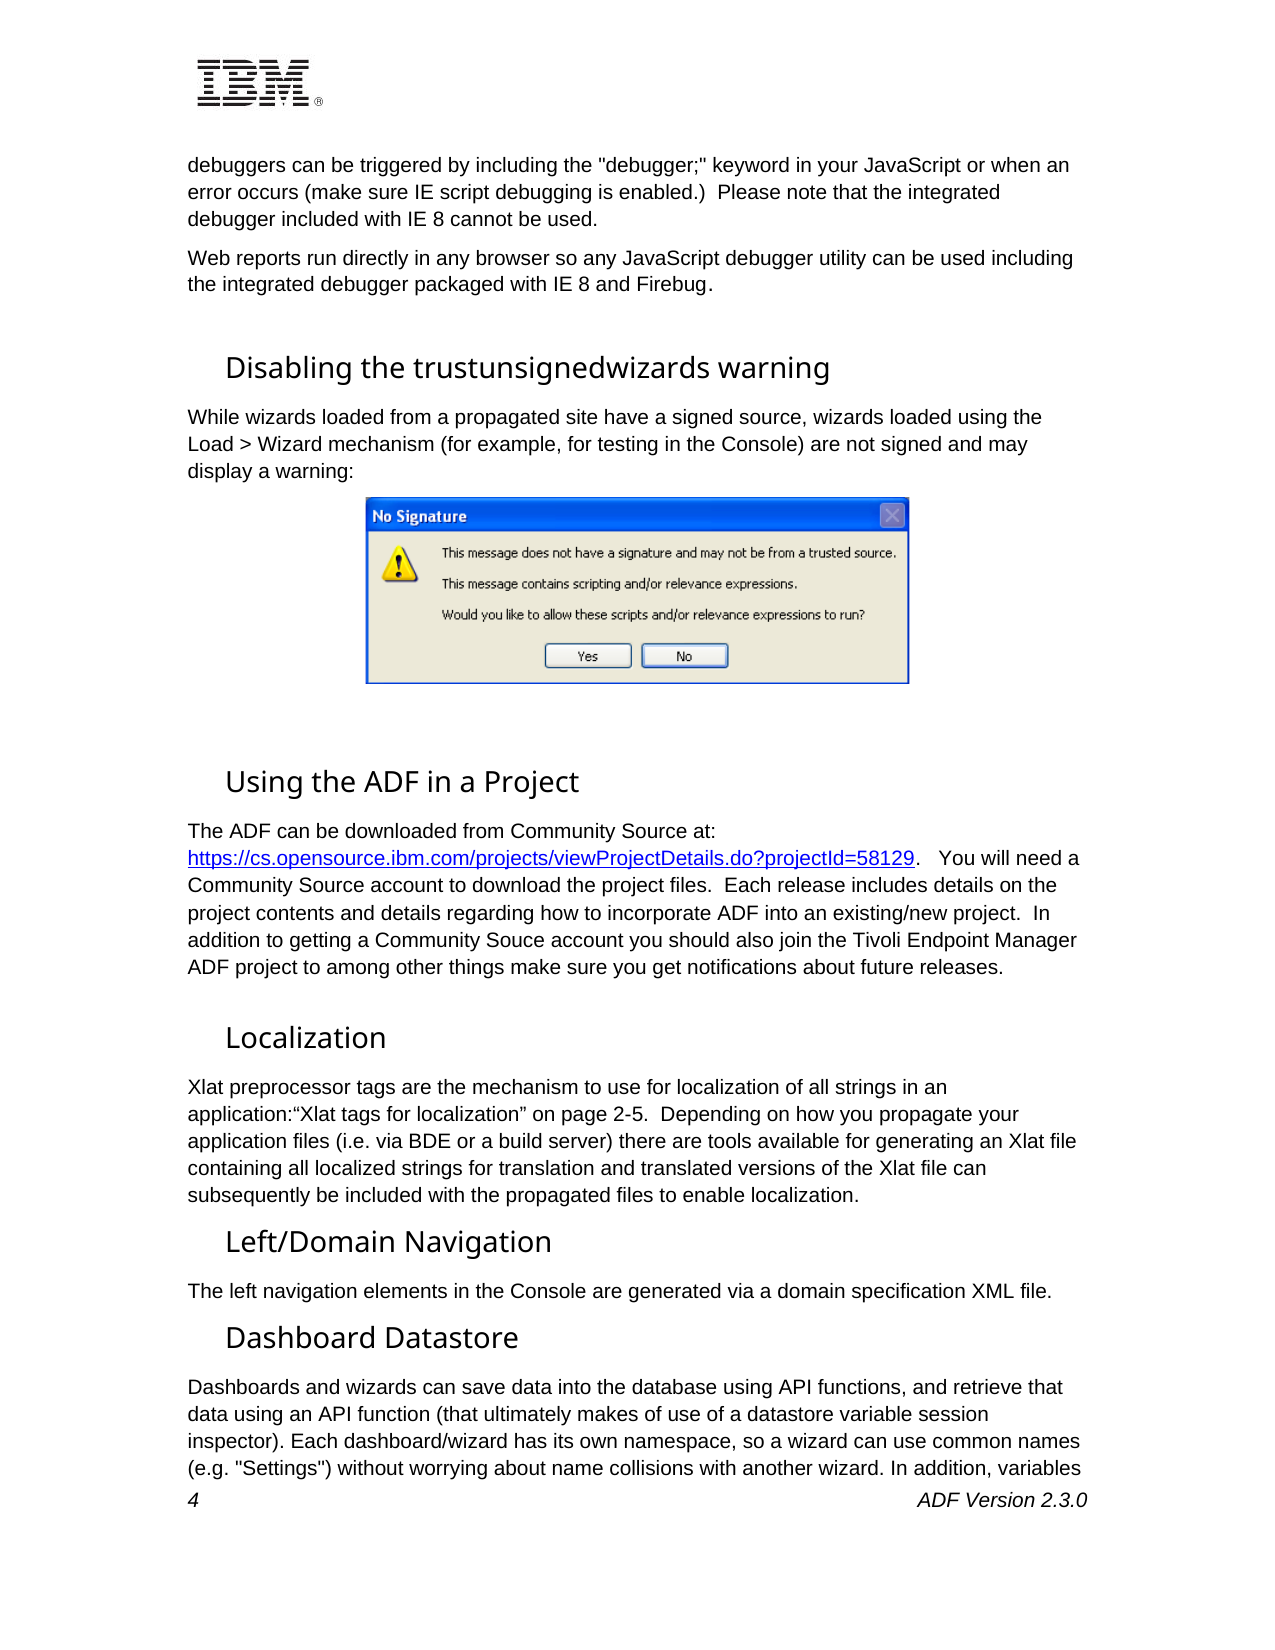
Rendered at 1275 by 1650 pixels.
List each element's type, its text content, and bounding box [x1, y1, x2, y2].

subtitle Localization [187, 1017, 1087, 1057]
picture [189, 54, 324, 114]
text Xlat preprocessor tags are the mechanism to use for localization of all strings in an application:“Xlat tags for localization” on page 2-5. Depending on how you propagate your application files (i.e. via BDE or a build server) there are tools available for generating an Xlat file containing all localized strings for translation and translated versions of the Xlat file can subsequently be included with the propagated files to enable localization. [187, 1071, 1087, 1207]
text The left navigation elements in the Console are generated via a domain specification XML file. [187, 1276, 1087, 1303]
text While wizards loaded from a propagated site have a signed source, wizards loaded using the Load > Wizard mechanism (for example, for testing in the Console) are not signed and may display a warning: [187, 402, 1087, 483]
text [187, 150, 1087, 231]
text Web reports run directly in any browser so any JavaScript debugger utility can be used including the integrated debugger packaged with IE 8 and Firebug. [187, 246, 1087, 296]
subtitle Left/Domain Navigation [187, 1221, 1087, 1261]
subtitle Dashboard Datastore [187, 1317, 1087, 1357]
text The ADF can be downloaded from Community Source at: https://cs.opensource.ibm.com/projects/viewProjectDetails.do?projectId=58129. You will need a Community Source account to download the project files. Each release includes details on the project contents and details regarding how to incorporate ADF into an existing/new project. In addition to getting a Community Souce account you should also join the Tivoli Endpoint Manager ADF project to among other things make sure you get notifications about future releases. [187, 816, 1087, 978]
subtitle Using the ADF in a Project [187, 762, 1087, 801]
subtitle Disabling the trustunsignedwizards warning [187, 347, 1087, 387]
